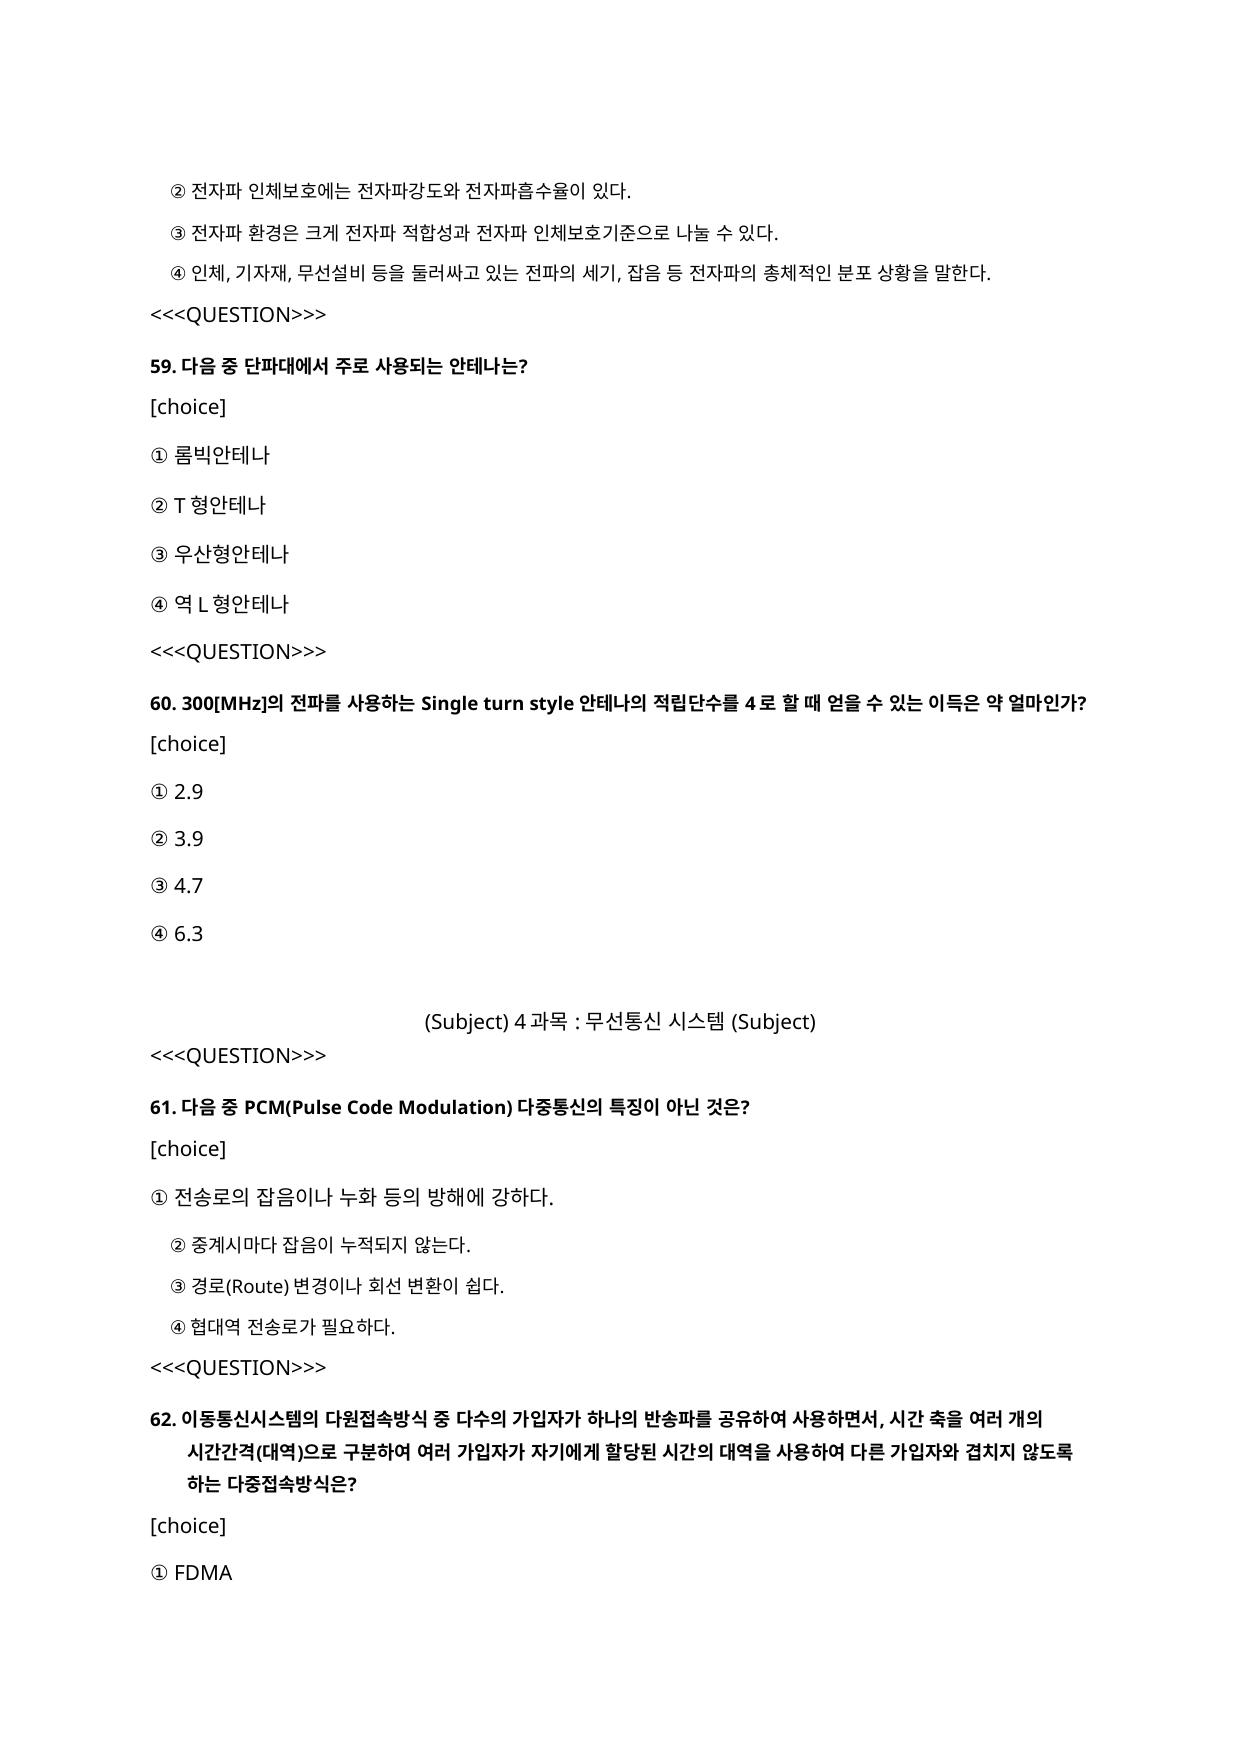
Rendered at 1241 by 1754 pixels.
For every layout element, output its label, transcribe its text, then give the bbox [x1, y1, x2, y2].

text ③ 4.7 [150, 871, 1090, 900]
text <<<QUESTION>>> [150, 1041, 1090, 1070]
text (Subject) 4과목 : 무선통신 시스템 (Subject) [150, 1005, 1090, 1035]
text <<<QUESTION>>> [150, 1353, 1090, 1382]
text 60. 300[MHz]의 전파를 사용하는 Single turn style 안테나의 적립단수를 4로 할 때 얻을 수 있는 이득은 약 얼마인가? [150, 689, 1090, 716]
text ① 롬빅안테나 [150, 440, 1090, 470]
text [choice] [150, 392, 1090, 421]
text ② 중계시마다 잡음이 누적되지 않는다. [150, 1230, 1090, 1258]
text 61. 다음 중 PCM(Pulse Code Modulation) 다중통신의 특징이 아닌 것은? [150, 1093, 1090, 1120]
text ④ 인체, 기자재, 무선설비 등을 둘러싸고 있는 전파의 세기, 잡음 등 전자파의 총체적인 분포 상황을 말한다. [150, 259, 1090, 286]
text ③ 경로(Route) 변경이나 회선 변환이 쉽다. [150, 1271, 1090, 1298]
text ④협대역 전송로가 필요하다. [150, 1312, 1090, 1339]
text <<<QUESTION>>> [150, 637, 1090, 666]
text <<<QUESTION>>> [150, 300, 1090, 328]
text 59. 다음 중 단파대에서 주로 사용되는 안테나는? [150, 351, 1090, 379]
text ③ 전자파 환경은 크게 전자파 적합성과 전자파 인체보호기준으로 나눌 수 있다. [150, 218, 1090, 245]
text ② T형안테나 [150, 489, 1090, 519]
text ② 전자파 인체보호에는 전자파강도와 전자파흡수율이 있다. [150, 177, 1090, 204]
text [choice] [150, 729, 1090, 758]
text ① 2.9 [150, 777, 1090, 805]
text ④ 6.3 [150, 919, 1090, 947]
text ① 전송로의 잡음이나 누화 등의 방해에 강하다. [150, 1181, 1090, 1211]
text 62. 이동통신시스템의 다원접속방식 중 다수의 가입자가 하나의 반송파를 공유하여 사용하면서, 시간 축을 여러 개의 시간간격(대역)으로 구분하여 여러 가입자가 자기에게 할당된 시간의 대역을 사용하여 다른 가입자와 겹치지 않도록 하는 다중접속방식은? [150, 1405, 1090, 1497]
text ④ 역L형안테나 [150, 588, 1090, 618]
text ③ 우산형안테나 [150, 538, 1090, 569]
text [choice] [150, 1511, 1090, 1539]
text ② 3.9 [150, 824, 1090, 853]
text [choice] [150, 1134, 1090, 1162]
text ① FDMA [150, 1558, 1090, 1587]
